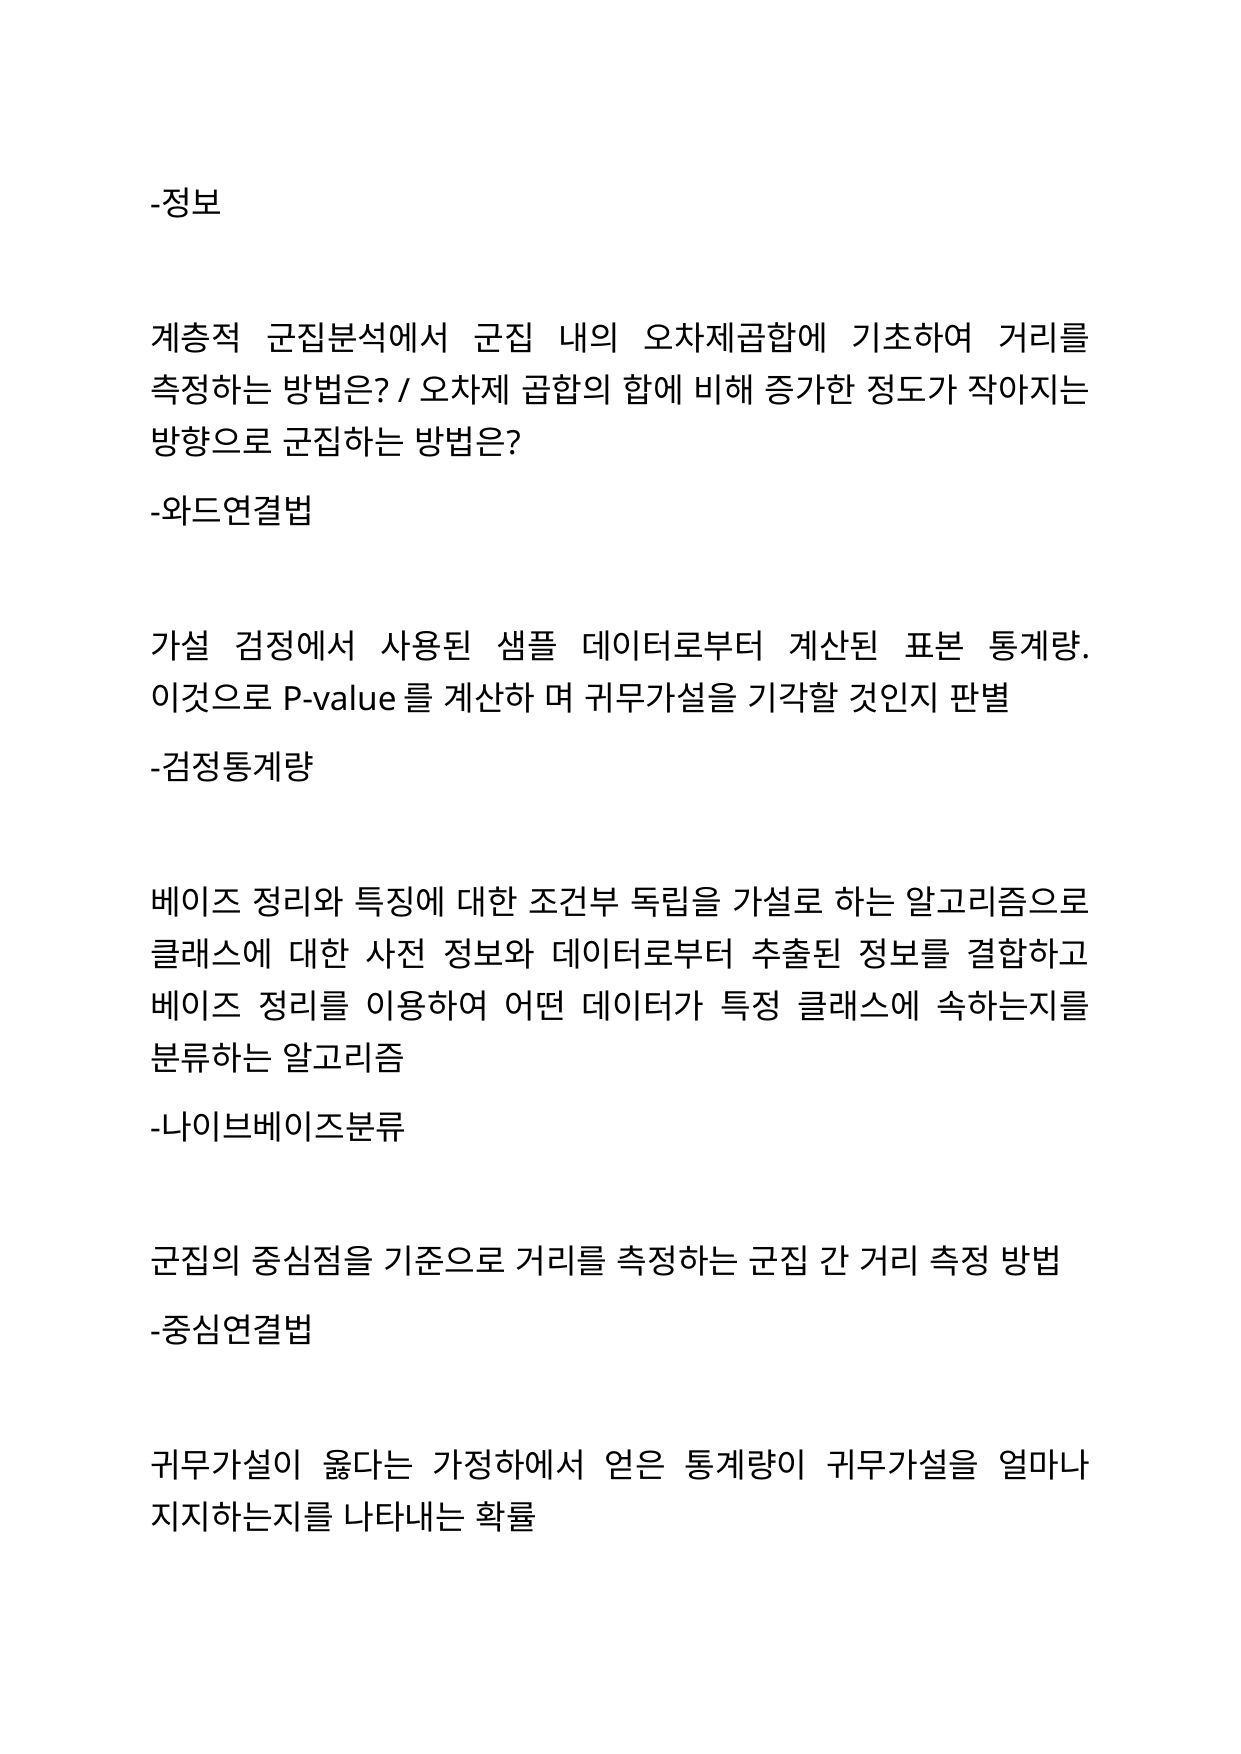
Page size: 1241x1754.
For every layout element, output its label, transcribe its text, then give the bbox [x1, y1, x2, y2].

text 가설 검정에서 사용된 샘플 데이터로부터 계산된 표본 통계량. 이것으로 P-value를 계산하 며 귀무가설을 기각할 것인지 판별 [150, 620, 1090, 720]
text -정보 [150, 177, 1090, 226]
text -나이브베이즈분류 [150, 1101, 1090, 1149]
text -검정통계량 [150, 741, 1090, 789]
text 군집의 중심점을 기준으로 거리를 측정하는 군집 간 거리 측정 방법 [150, 1235, 1090, 1283]
text -와드연결법 [150, 485, 1090, 533]
text 귀무가설이 옳다는 가정하에서 얻은 통계량이 귀무가설을 얼마나 지지하는지를 나타내는 확률 [150, 1438, 1090, 1539]
text 베이즈 정리와 특징에 대한 조건부 독립을 가설로 하는 알고리즘으로 클래스에 대한 사전 정보와 데이터로부터 추출된 정보를 결합하고 베이즈 정리를 이용하여 어떤 데이터가 특정 클래스에 속하는지를 분류하는 알고리즘 [150, 876, 1090, 1080]
text -중심연결법 [150, 1304, 1090, 1352]
text 계층적 군집분석에서 군집 내의 오차제곱합에 기초하여 거리를 측정하는 방법은? / 오차제 곱합의 합에 비해 증가한 정도가 작아지는 방향으로 군집하는 방법은? [150, 312, 1090, 464]
